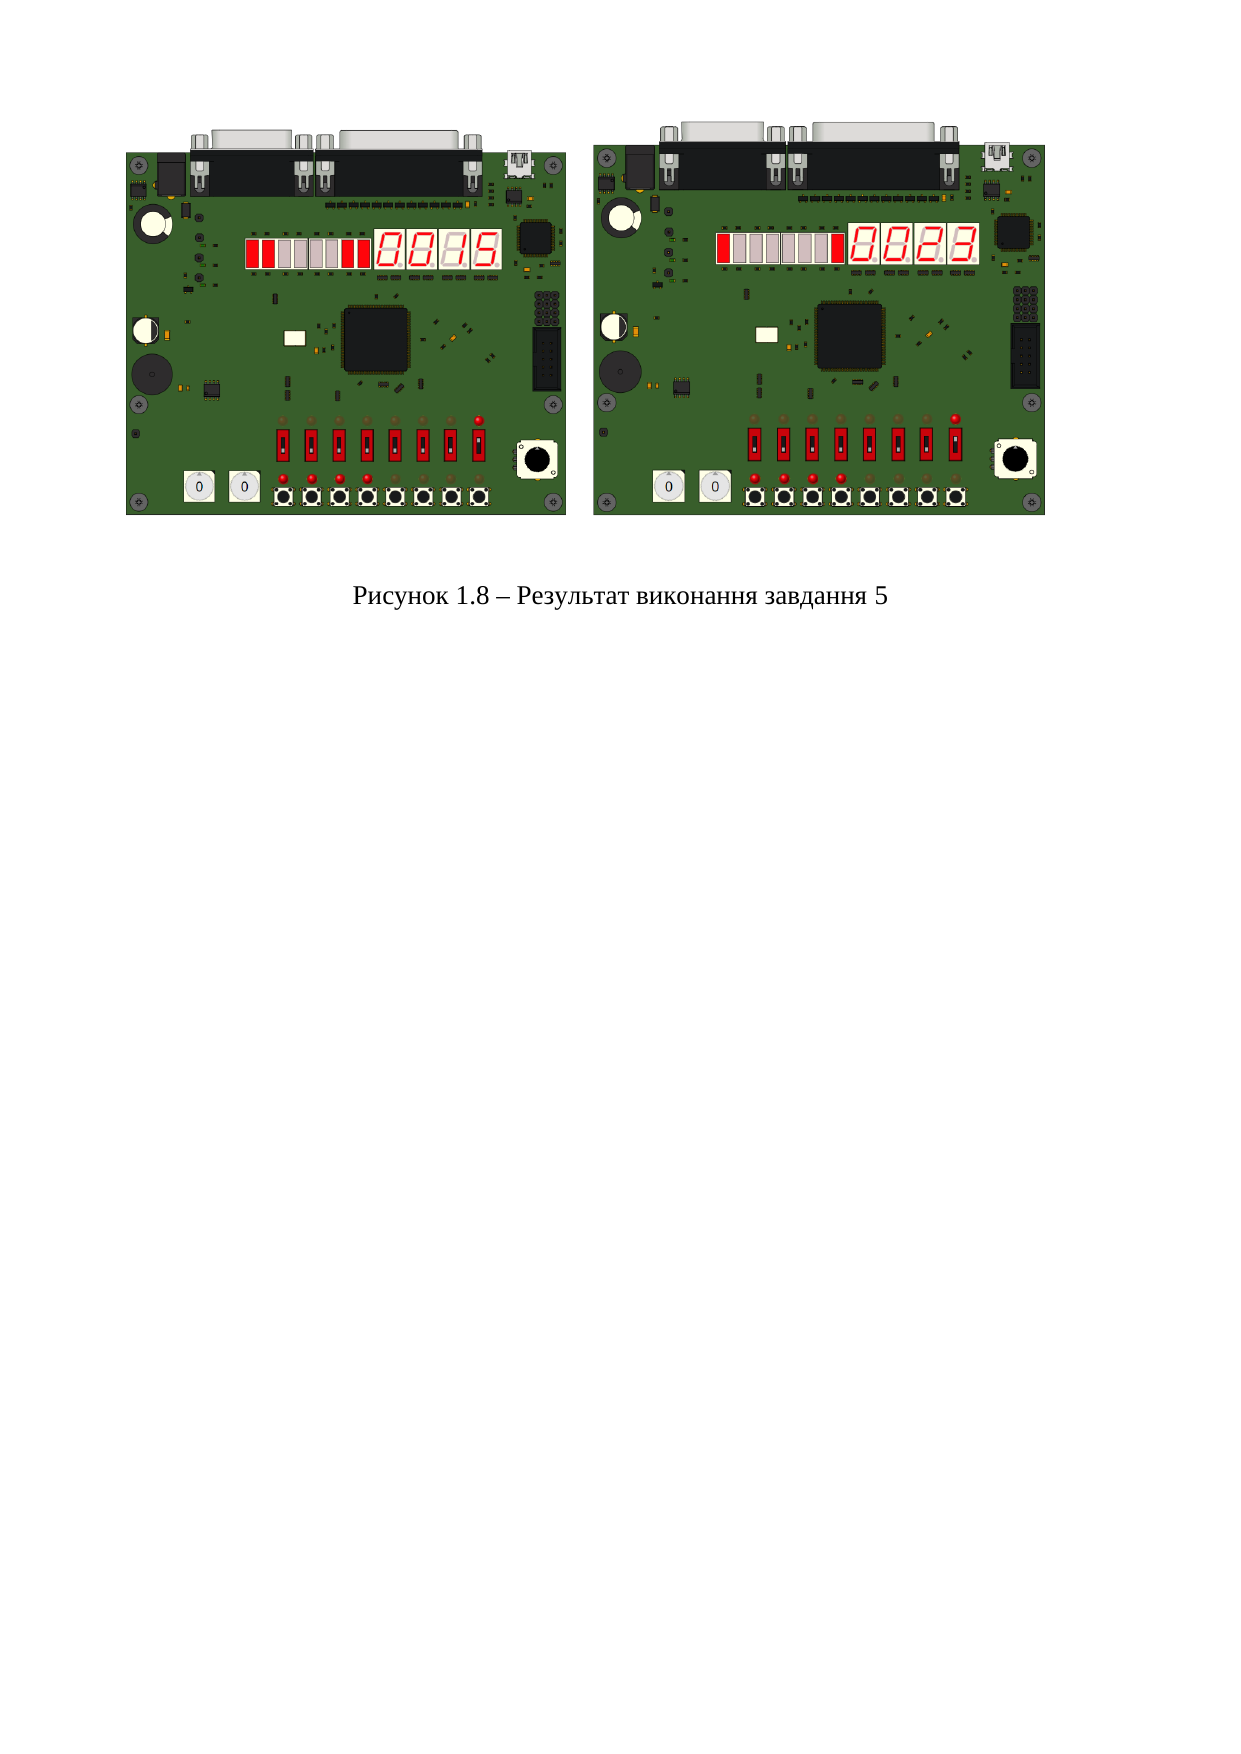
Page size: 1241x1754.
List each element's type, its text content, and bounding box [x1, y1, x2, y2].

picture [118, 121, 571, 521]
text Рисунок 1.8 – Результат виконання завдання 5 [118, 579, 1122, 610]
picture [586, 118, 1050, 521]
